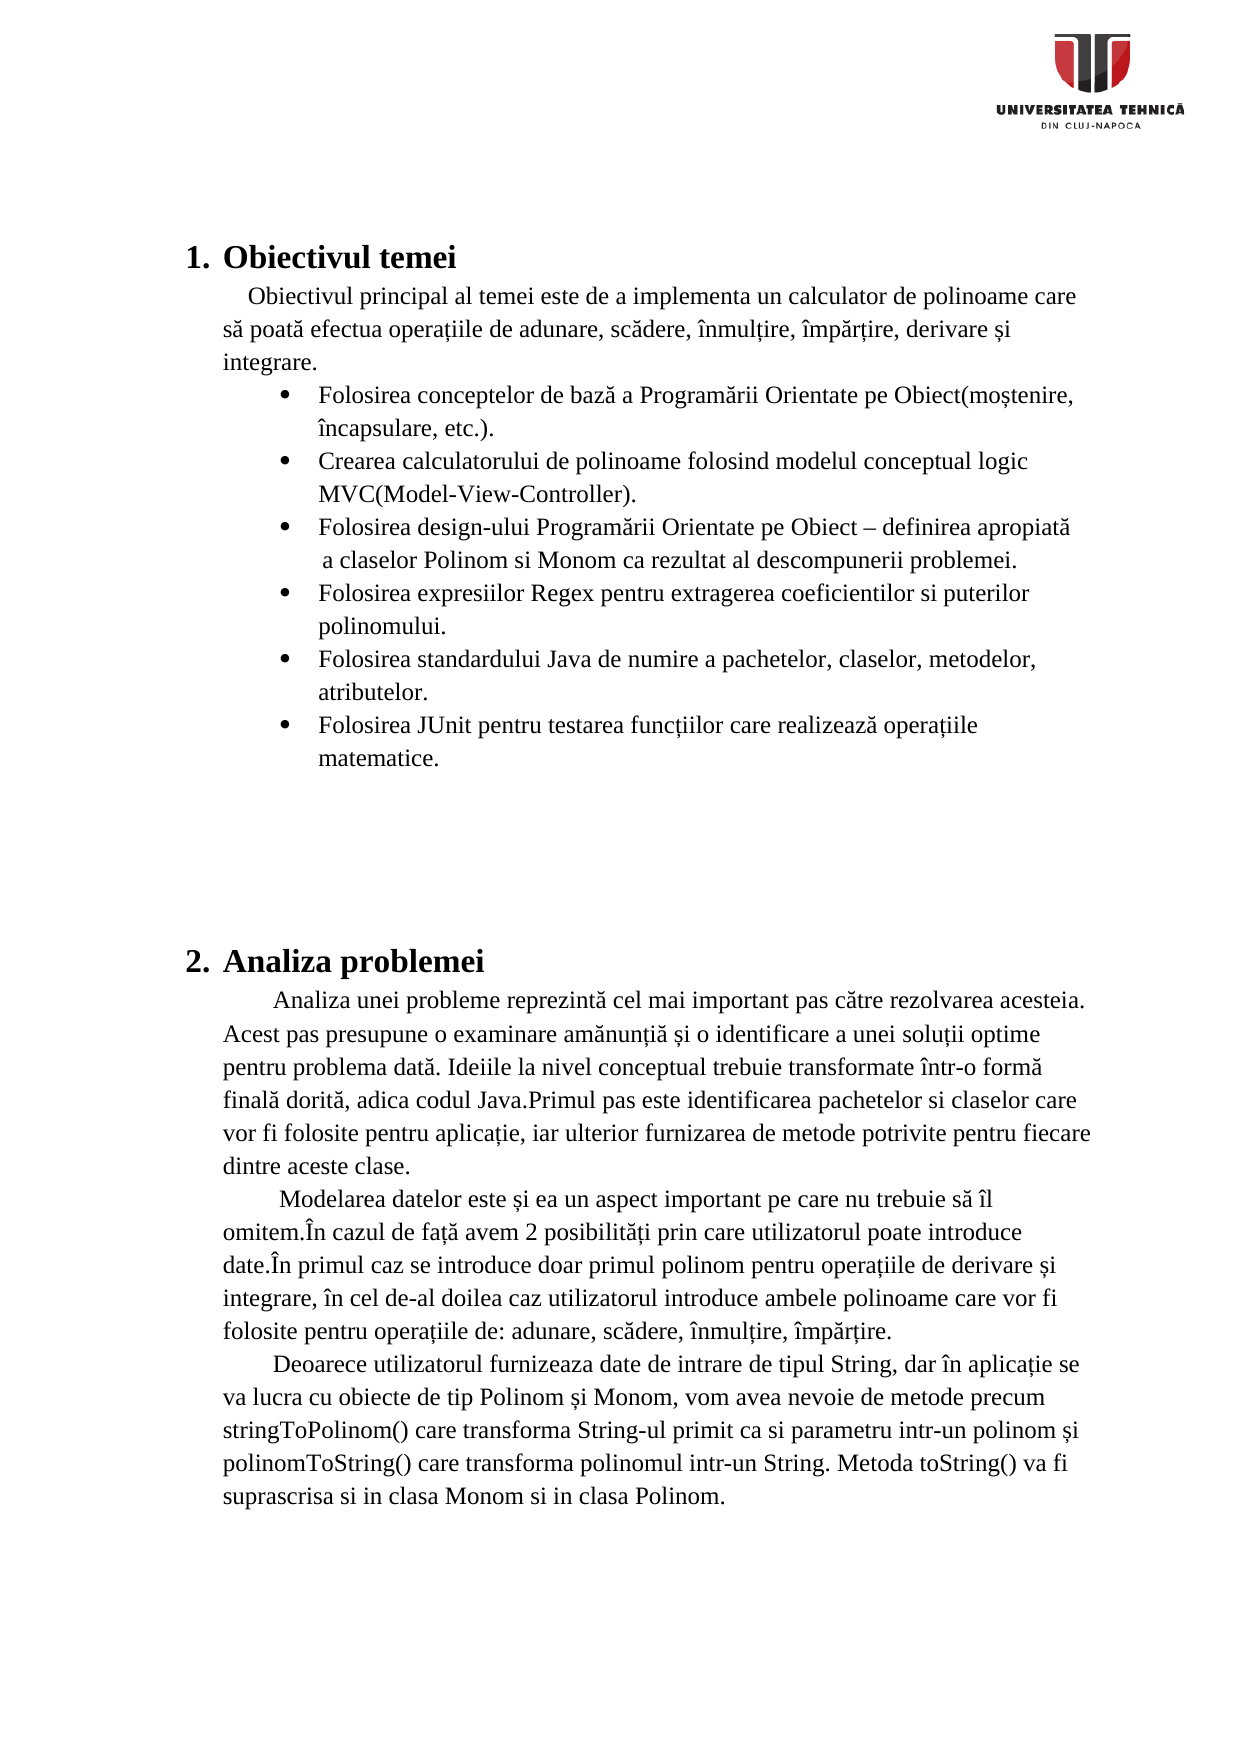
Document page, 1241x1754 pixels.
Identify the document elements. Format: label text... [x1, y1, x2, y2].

list Obiectivul principal al temei este de a implementa un calculator de polinoame care să poată efectua operațiile de adunare, scădere, înmulțire, împărțire, derivare și integrare. [223, 281, 1093, 376]
list Modelarea datelor este și ea un aspect important pe care nu trebuie să îl omitem.În cazul de față avem 2 posibilități prin care utilizatorul poate introduce date.În primul caz se introduce doar primul polinom pentru operațiile de derivare și integrare, în cel de-al doilea caz utilizatorul introduce ambele polinoame care vor fi folosite pentru operațiile de: adunare, scădere, înmulțire, împărțire. [223, 1184, 1093, 1344]
list Folosirea design-ului Programării Orientate pe Obiect – definirea apropiată [281, 512, 1093, 541]
list Deoarece utilizatorul furnizeaza date de intrare de tipul String, dar în aplicație se va lucra cu obiecte de tip Polinom și Monom, vom avea nevoie de metode precum stringToPolinom() care transforma String-ul primit ca si parametru intr-un polinom și polinomToString() care transforma polinomul intr-un String. Metoda toString() va fi suprascrisa si in clasa Monom si in clasa Polinom. [223, 1349, 1093, 1510]
list Analiza problemei [185, 942, 1093, 980]
list Obiectivul temei [185, 237, 1093, 275]
list Folosirea standardului Java de numire a pachetelor, claselor, metodelor, atributelor. [281, 644, 1093, 706]
list Folosirea conceptelor de bază a Programării Orientate pe Obiect(moștenire, încapsulare, etc.). [281, 380, 1093, 442]
list Folosirea JUnit pentru testarea funcțiilor care realizează operațiile matematice. [281, 710, 1093, 772]
list Crearea calculatorului de polinoame folosind modelul conceptual logic MVC(Model-View-Controller). [281, 446, 1093, 508]
picture [996, 34, 1185, 129]
list Analiza unei probleme reprezintă cel mai important pas către rezolvarea acesteia. Acest pas presupune o examinare amănunțiă și o identificare a unei soluții optime pentru problema dată. Ideiile la nivel conceptual trebuie transformate într-o formă finală dorită, adica codul Java.Primul pas este identificarea pachetelor si claselor care vor fi folosite pentru aplicație, iar ulterior furnizarea de metode potrivite pentru fiecare dintre aceste clase. [223, 986, 1093, 1179]
list a claselor Polinom si Monom ca rezultat al descompunerii problemei. [322, 545, 1093, 574]
list Folosirea expresiilor Regex pentru extragerea coeficientilor si puterilor polinomului. [281, 578, 1093, 640]
